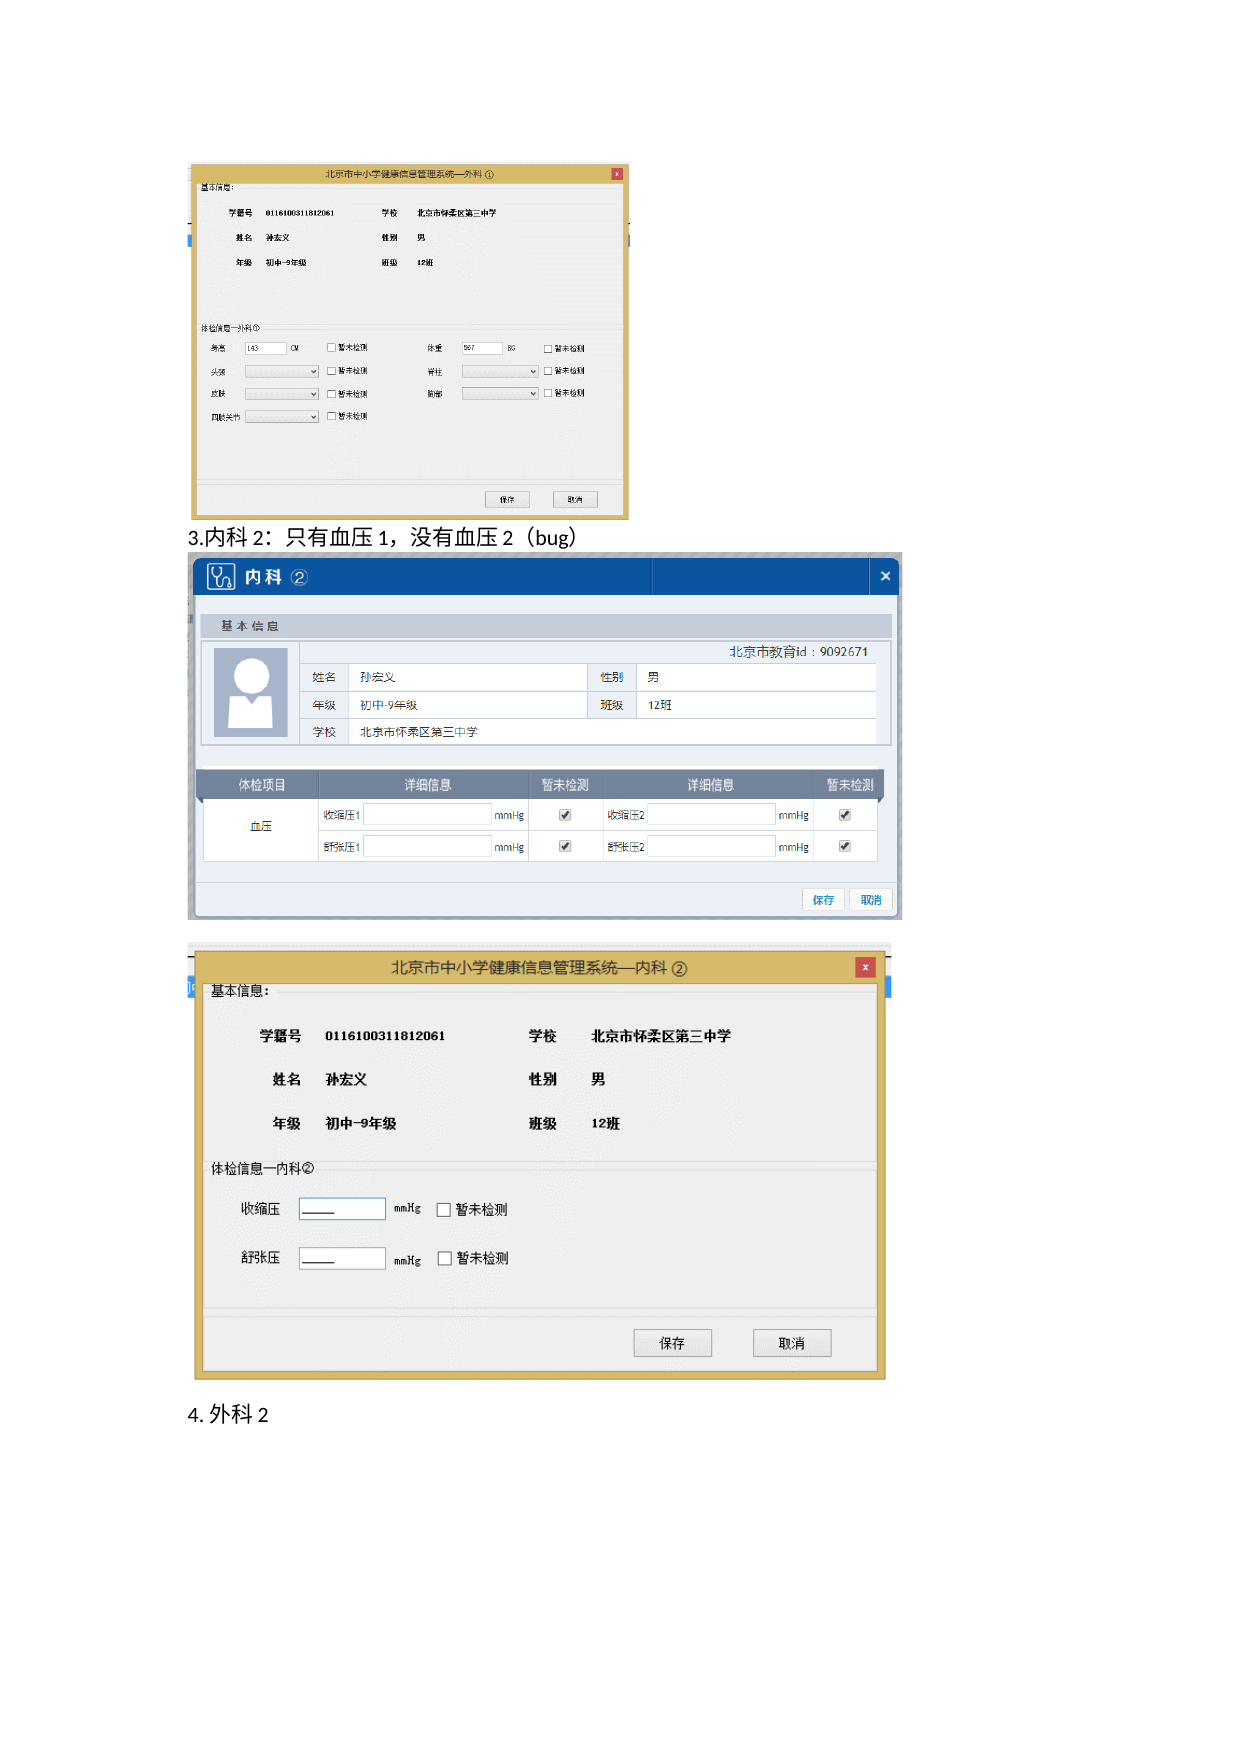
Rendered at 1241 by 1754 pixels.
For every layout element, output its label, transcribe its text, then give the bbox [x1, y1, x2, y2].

text 4. 外科2 [187, 1397, 1053, 1429]
text 3.内科2：只有血压1，没有血压2（bug） [187, 519, 1053, 552]
picture [187, 552, 903, 920]
picture [187, 942, 892, 1383]
picture [187, 162, 630, 520]
